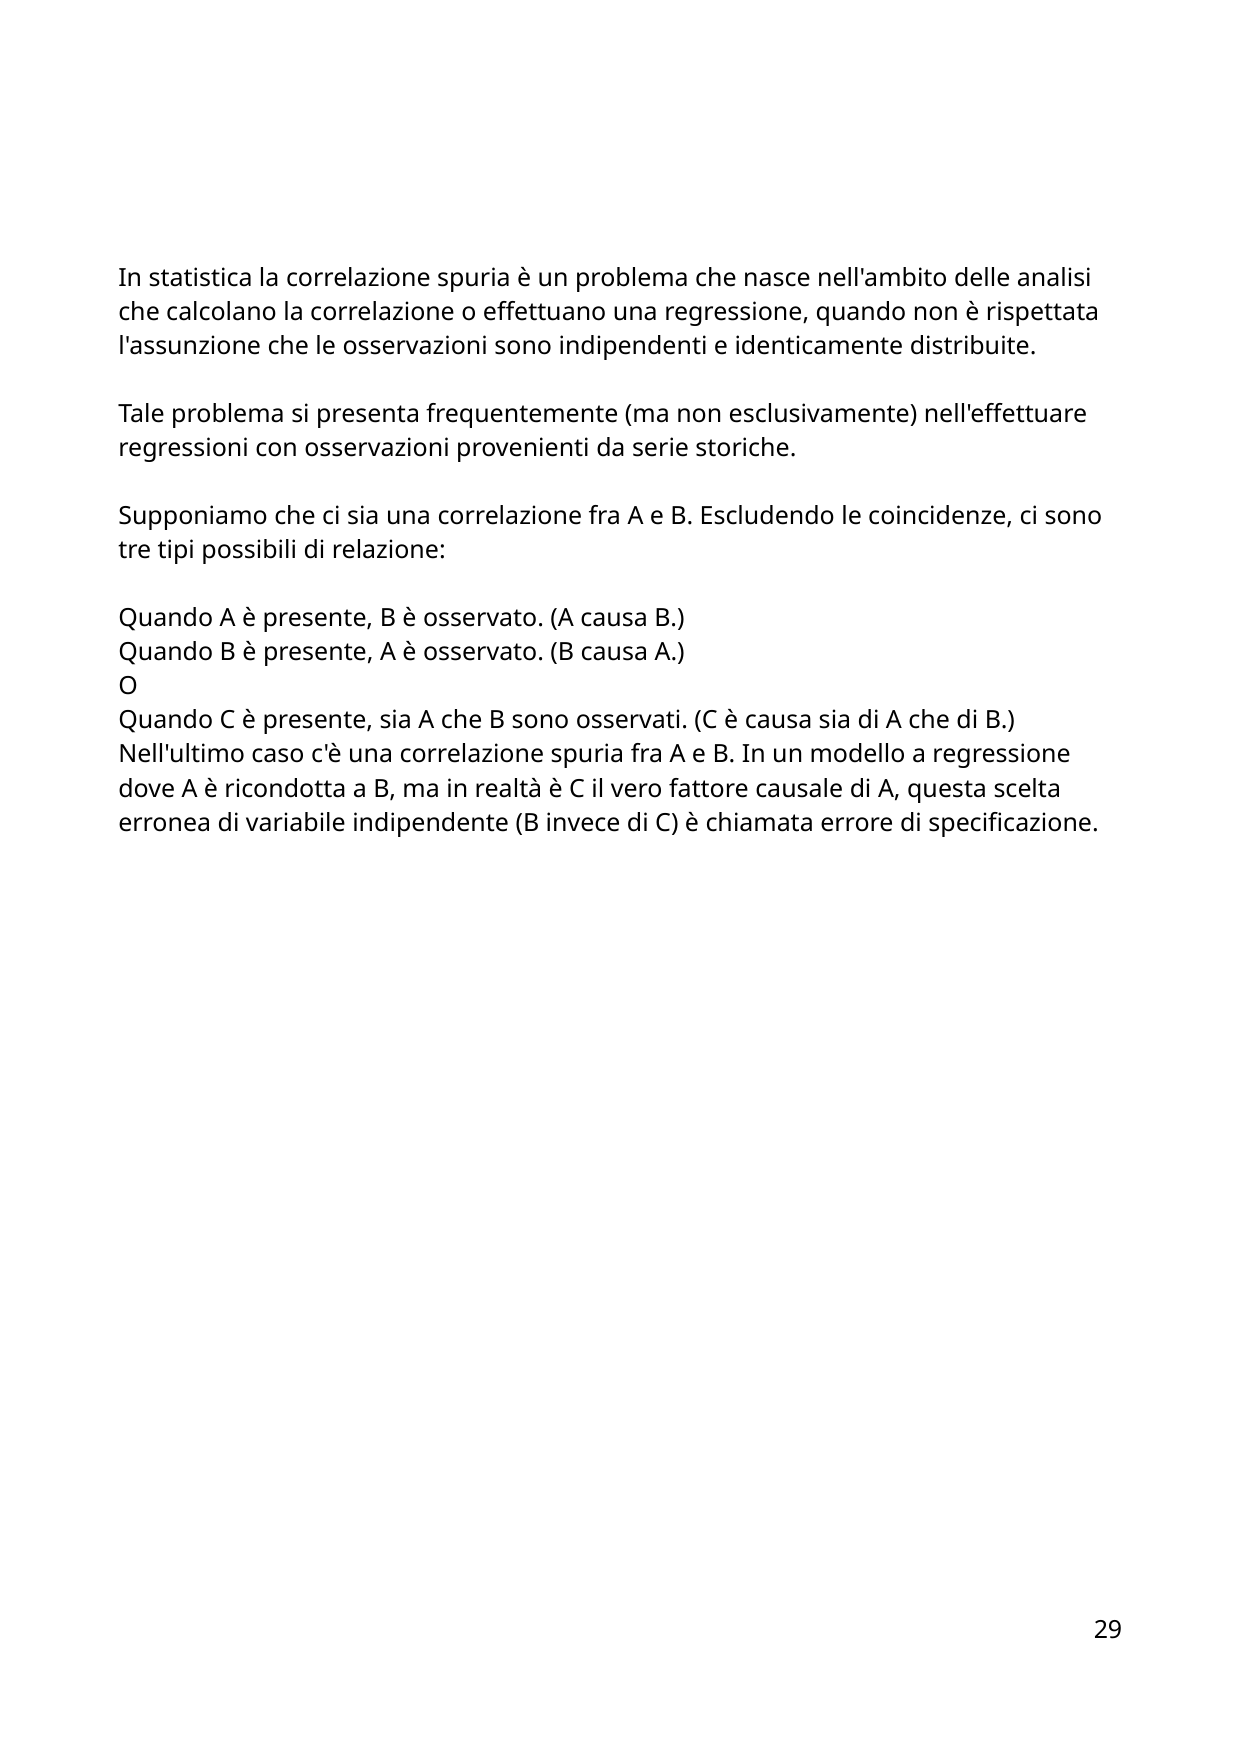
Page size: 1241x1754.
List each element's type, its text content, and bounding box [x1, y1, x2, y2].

text Tale problema si presenta frequentemente (ma non esclusivamente) nell'effettuare regressioni con osservazioni provenienti da serie storiche. [118, 396, 1122, 464]
text Supponiamo che ci sia una correlazione fra A e B. Escludendo le coincidenze, ci sono tre tipi possibili di relazione: [118, 498, 1122, 566]
text In statistica la correlazione spuria è un problema che nasce nell'ambito delle analisi che calcolano la correlazione o effettuano una regressione, quando non è rispettata l'assunzione che le osservazioni sono indipendenti e identicamente distribuite. [118, 259, 1122, 361]
text Quando B è presente, A è osservato. (B causa A.) [118, 634, 1122, 668]
text O [118, 668, 1122, 702]
text Quando C è presente, sia A che B sono osservati. (C è causa sia di A che di B.) [118, 702, 1122, 736]
text Nell'ultimo caso c'è una correlazione spuria fra A e B. In un modello a regressione dove A è ricondotta a B, ma in realtà è C il vero fattore causale di A, questa scelta erronea di variabile indipendente (B invece di C) è chiamata errore di specificazione. [118, 736, 1122, 838]
text Quando A è presente, B è osservato. (A causa B.) [118, 600, 1122, 634]
